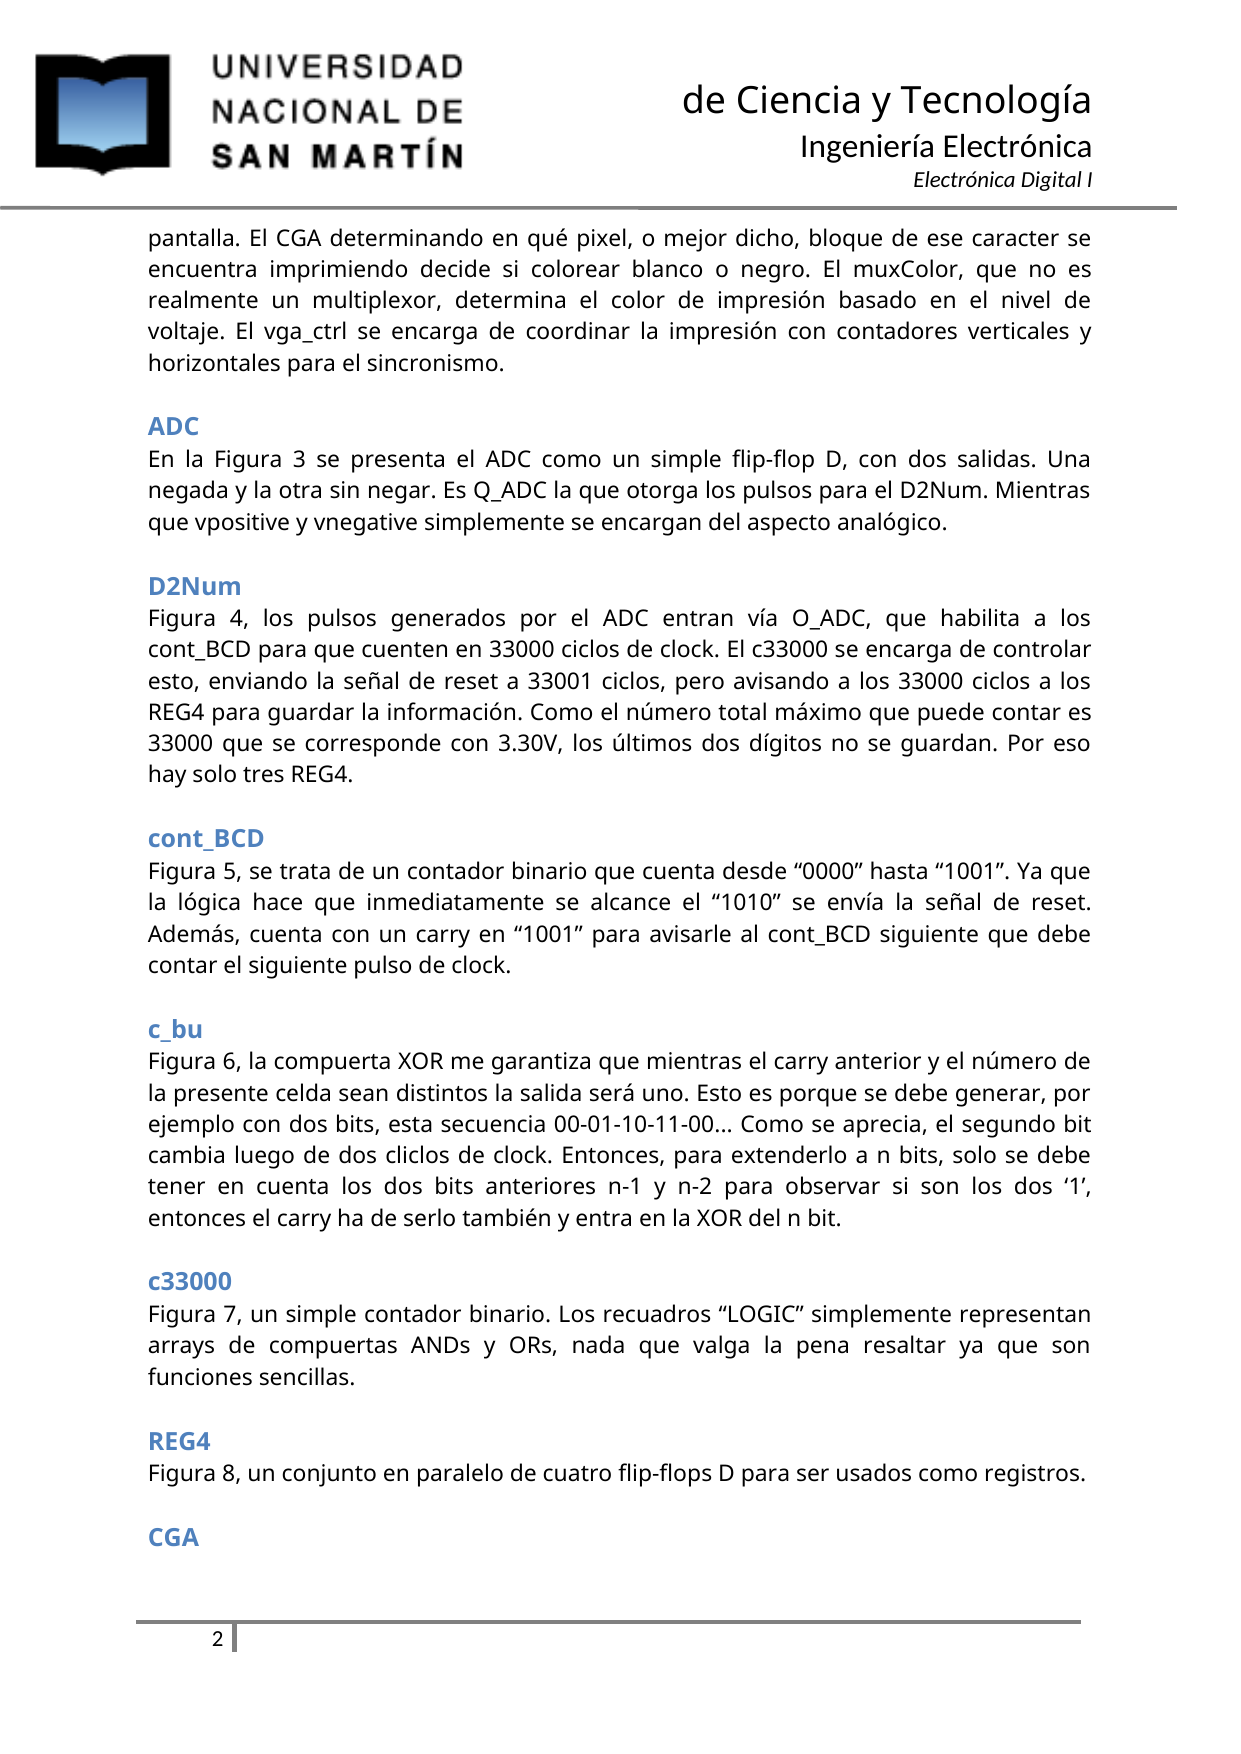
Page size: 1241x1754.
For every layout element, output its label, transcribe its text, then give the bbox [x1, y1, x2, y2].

text Figura 8, un conjunto en paralelo de cuatro flip-flops D para ser usados como registros. [148, 1457, 1093, 1488]
picture [7, 34, 669, 191]
text c_bu [148, 1011, 1093, 1045]
text Figura 5, se trata de un contador binario que cuenta desde “0000” hasta “1001”. Ya que la lógica hace que inmediatamente se alcance el “1010” se envía la señal de reset. Además, cuenta con un carry en “1001” para avisarle al cont_BCD siguiente que debe contar el siguiente pulso de clock. [148, 855, 1093, 980]
text En la Figura 3 se presenta el ADC como un simple flip-flop D, con dos salidas. Una negada y la otra sin negar. Es Q_ADC la que otorga los pulsos para el D2Num. Mientras que vpositive y vnegative simplemente se encargan del aspecto analógico. [148, 443, 1093, 537]
text ADC [148, 409, 1093, 443]
text Figura 6, la compuerta XOR me garantiza que mientras el carry anterior y el número de la presente celda sean distintos la salida será uno. Esto es porque se debe generar, por ejemplo con dos bits, esta secuencia 00-01-10-11-00... Como se aprecia, el segundo bit cambia luego de dos cliclos de clock. Entonces, para extenderlo a n bits, solo se debe tener en cuenta los dos bits anteriores n-1 y n-2 para observar si son los dos ‘1’, entonces el carry ha de serlo también y entra en la XOR del n bit. [148, 1045, 1093, 1233]
text REG4 [148, 1423, 1093, 1457]
text c33000 [148, 1264, 1093, 1298]
text Figura 4, los pulsos generados por el ADC entran vía O_ADC, que habilita a los cont_BCD para que cuenten en 33000 ciclos de clock. El c33000 se encarga de controlar esto, enviando la señal de reset a 33001 ciclos, pero avisando a los 33000 ciclos a los REG4 para guardar la información. Como el número total máximo que puede contar es 33000 que se corresponde con 3.30V, los últimos dos dígitos no se guardan. Por eso hay solo tres REG4. [148, 602, 1093, 790]
text D2Num [148, 568, 1093, 602]
text cont_BCD [148, 821, 1093, 855]
text CGA [148, 1520, 1093, 1554]
